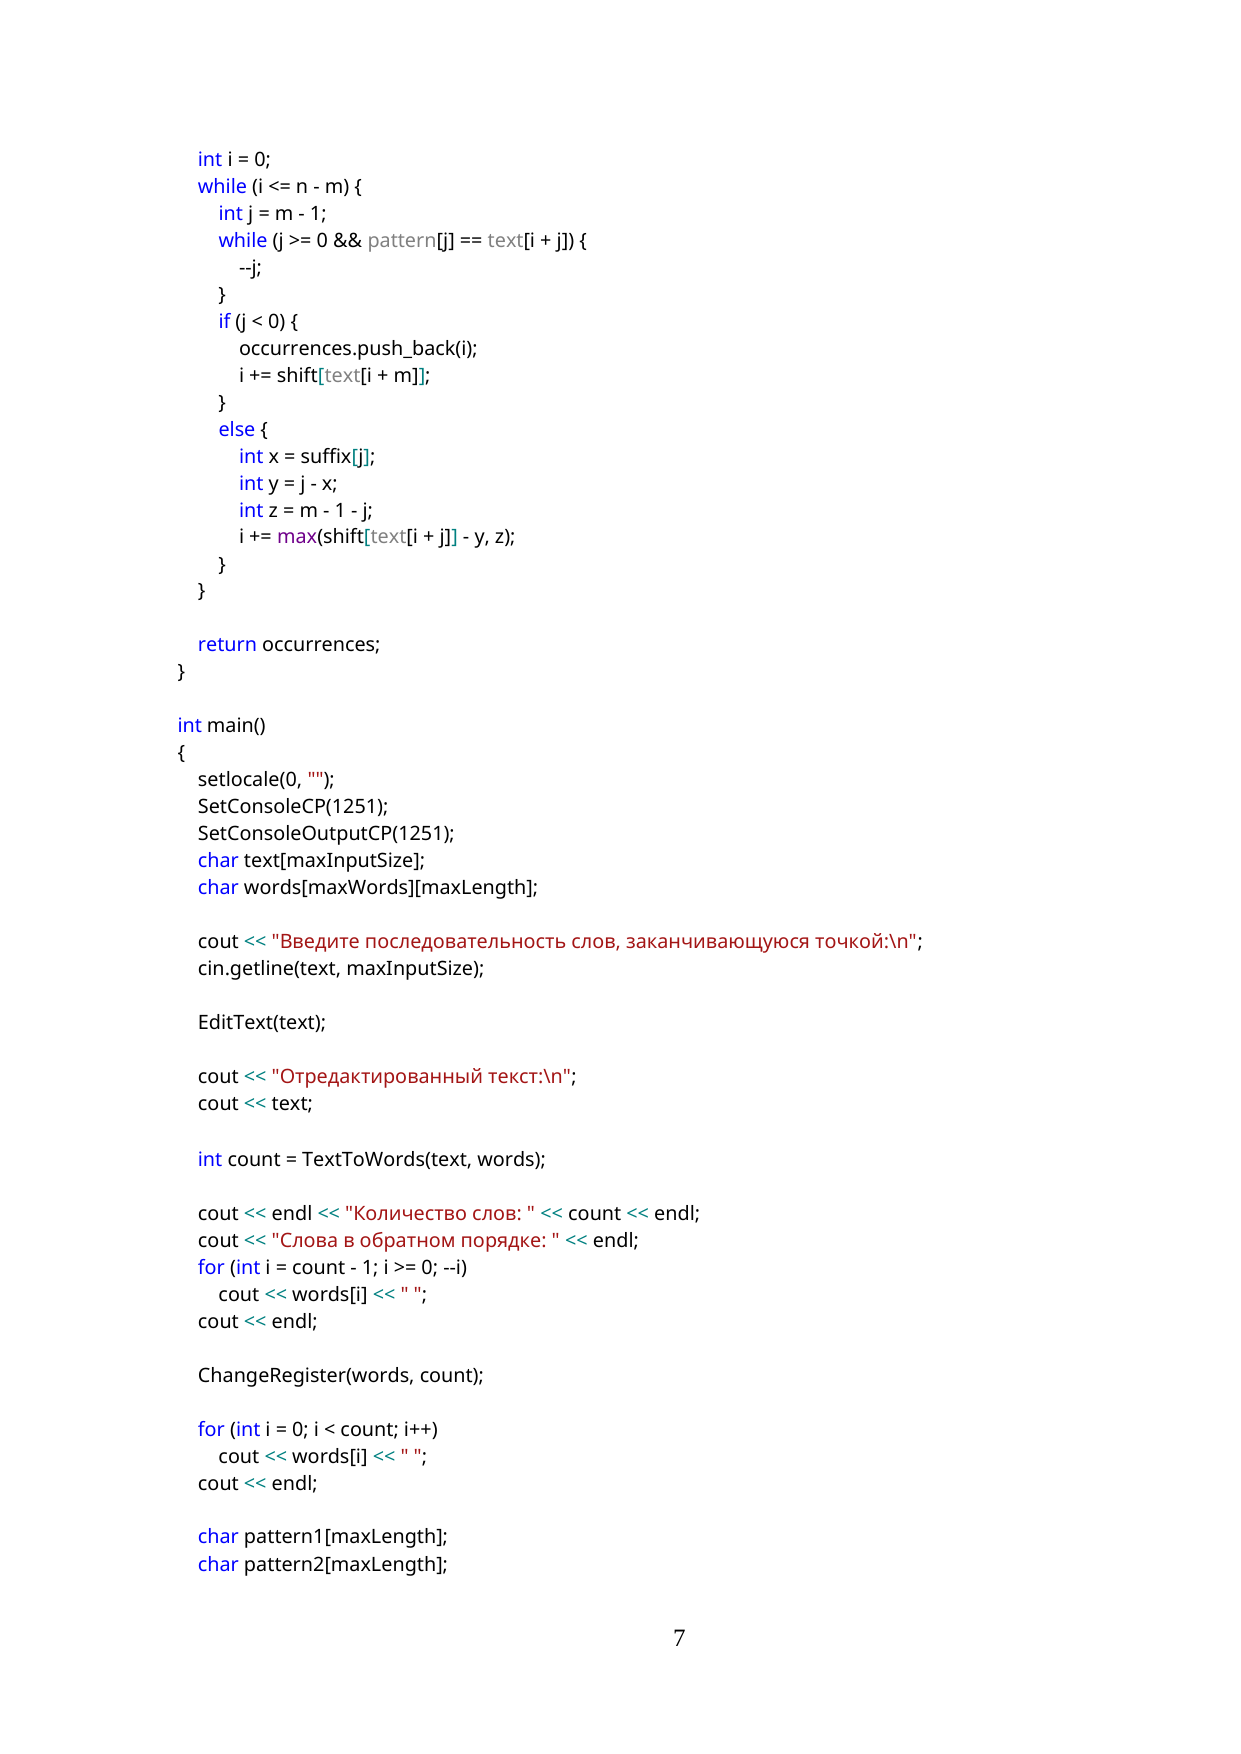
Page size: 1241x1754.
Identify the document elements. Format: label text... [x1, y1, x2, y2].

text i += max(shift[text[i + j]] - y, z); [177, 523, 1181, 550]
text --j; [177, 253, 1181, 280]
text } [177, 388, 1181, 415]
text cout << words[i] << " "; [177, 1442, 1181, 1469]
text char text[maxInputSize]; [177, 847, 1181, 873]
text } [177, 550, 1181, 577]
text for (int i = count - 1; i >= 0; --i) [177, 1253, 1181, 1280]
text char pattern2[maxLength]; [177, 1550, 1181, 1577]
text SetConsoleCP(1251); [177, 793, 1181, 819]
text cout << text; [177, 1089, 1181, 1116]
text if (j < 0) { [177, 307, 1181, 334]
text char pattern1[maxLength]; [177, 1523, 1181, 1550]
text cout << words[i] << " "; [177, 1280, 1181, 1307]
text int j = m - 1; [177, 199, 1181, 226]
text int y = j - x; [177, 469, 1181, 496]
text int x = suffix[j]; [177, 442, 1181, 469]
text cout << "Введите последовательность слов, заканчивающуюся точкой:\n"; [177, 927, 1181, 954]
text } [177, 577, 1181, 604]
text ChangeRegister(words, count); [177, 1361, 1181, 1388]
text setlocale(0, ""); [177, 766, 1181, 793]
text for (int i = 0; i < count; i++) [177, 1415, 1181, 1442]
text cout << "Отредактированный текст:\n"; [177, 1062, 1181, 1089]
text while (j >= 0 && pattern[j] == text[i + j]) { [177, 226, 1181, 253]
text int count = TextToWords(text, words); [177, 1145, 1181, 1172]
text int z = m - 1 - j; [177, 496, 1181, 523]
text char words[maxWords][maxLength]; [177, 873, 1181, 901]
text cout << "Слова в обратном порядке: " << endl; [177, 1226, 1181, 1253]
text int i = 0; [177, 145, 1181, 172]
text cout << endl << "Количество слов: " << count << endl; [177, 1199, 1181, 1226]
text SetConsoleOutputCP(1251); [177, 819, 1181, 847]
text cout << endl; [177, 1307, 1181, 1334]
text } [177, 658, 1181, 685]
text occurrences.push_back(i); [177, 334, 1181, 361]
text while (i <= n - m) { [177, 172, 1181, 199]
text cin.getline(text, maxInputSize); [177, 954, 1181, 981]
text EditText(text); [177, 1008, 1181, 1035]
text { [177, 739, 1181, 766]
text int main() [177, 712, 1181, 739]
text else { [177, 415, 1181, 442]
text return occurrences; [177, 631, 1181, 658]
text i += shift[text[i + m]]; [177, 361, 1181, 388]
text } [177, 280, 1181, 307]
text cout << endl; [177, 1469, 1181, 1496]
